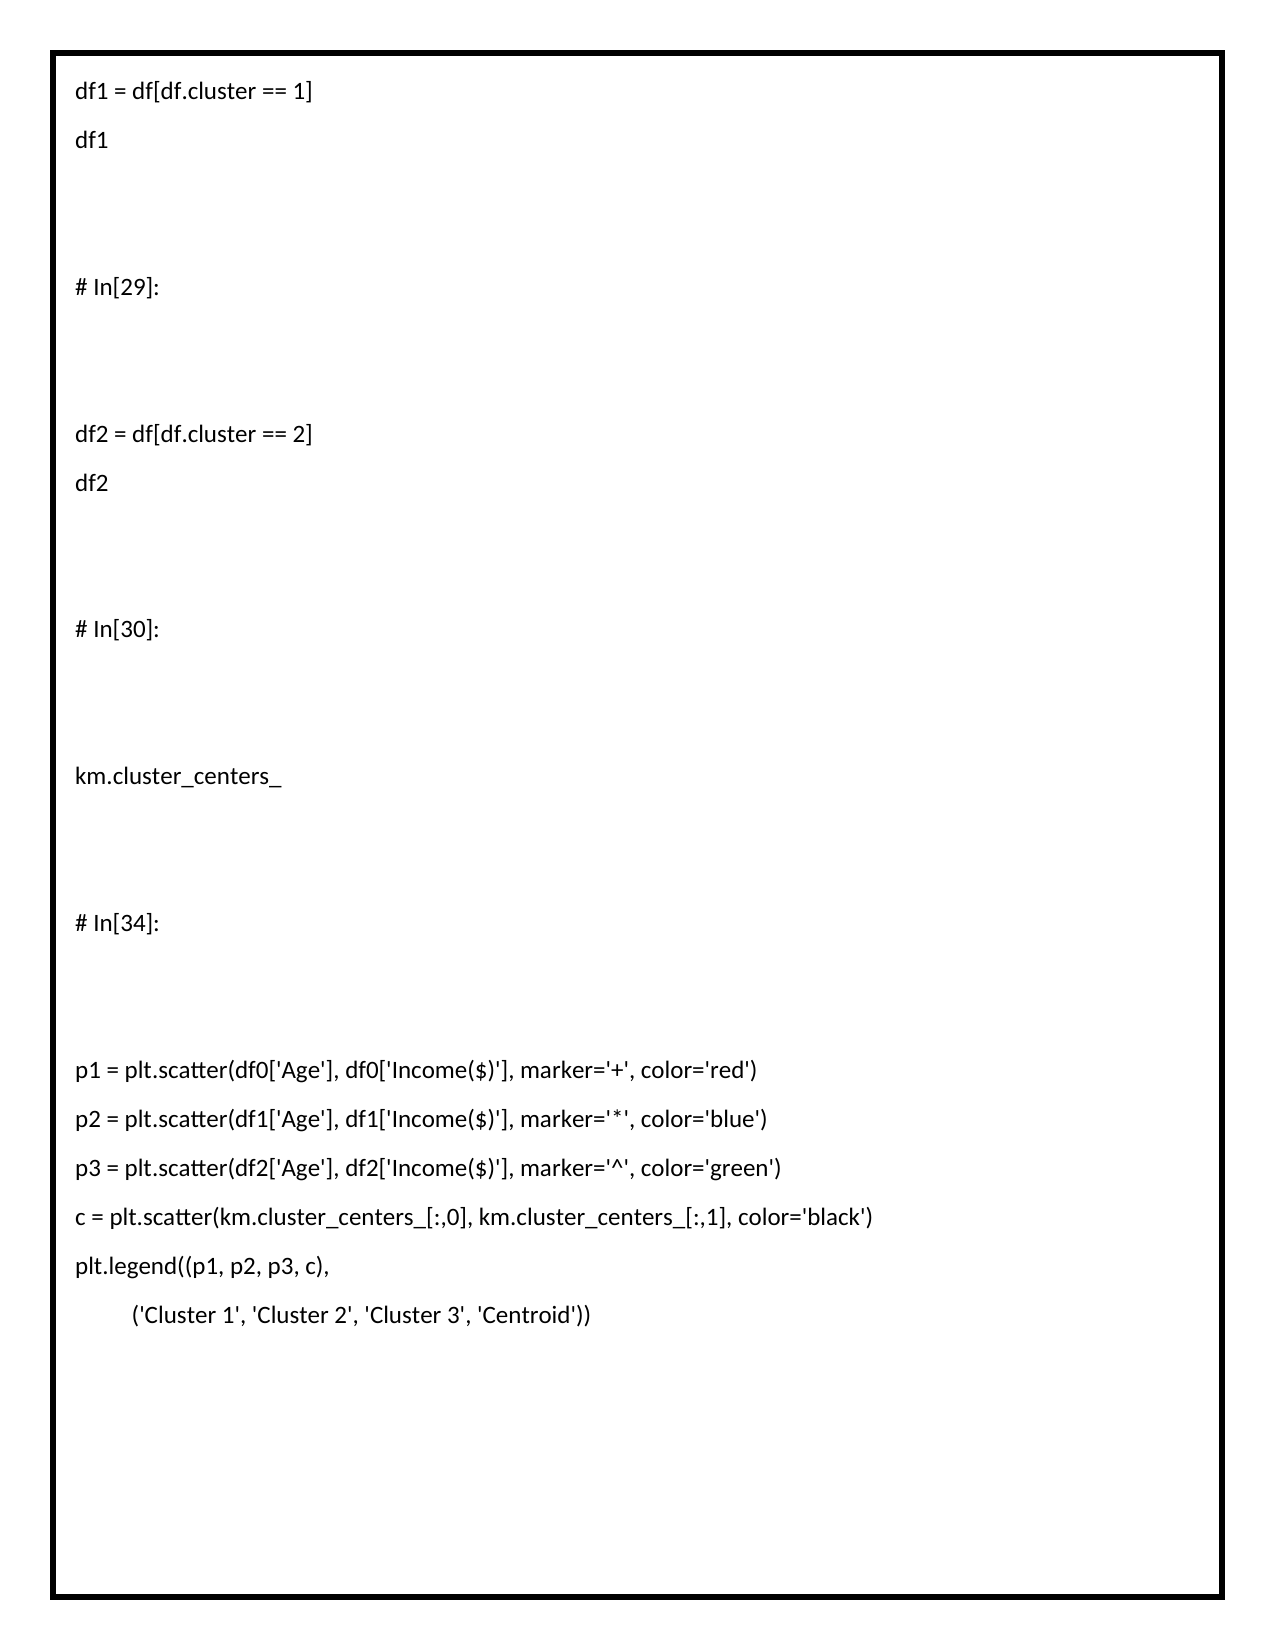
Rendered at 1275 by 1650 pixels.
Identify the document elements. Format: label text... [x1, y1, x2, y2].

text # In[30]: [75, 613, 1200, 644]
text df2 = df[df.cluster == 2] [75, 418, 1200, 448]
text # In[29]: [75, 271, 1200, 301]
text plt.legend((p1, p2, p3, c), [75, 1250, 1200, 1281]
text c = plt.scatter(km.cluster_centers_[:,0], km.cluster_centers_[:,1], color='black') [75, 1201, 1200, 1232]
text p1 = plt.scatter(df0['Age'], df0['Income($)'], marker='+', color='red') [75, 1054, 1200, 1085]
text p2 = plt.scatter(df1['Age'], df1['Income($)'], marker='*', color='blue') [75, 1103, 1200, 1134]
text ('Cluster 1', 'Cluster 2', 'Cluster 3', 'Centroid')) [75, 1299, 1200, 1329]
text p3 = plt.scatter(df2['Age'], df2['Income($)'], marker='^', color='green') [75, 1152, 1200, 1183]
text km.cluster_centers_ [75, 760, 1200, 791]
text # In[34]: [75, 907, 1200, 938]
text df2 [75, 467, 1200, 497]
text df1 [75, 124, 1200, 154]
text df1 = df[df.cluster == 1] [75, 75, 1200, 106]
